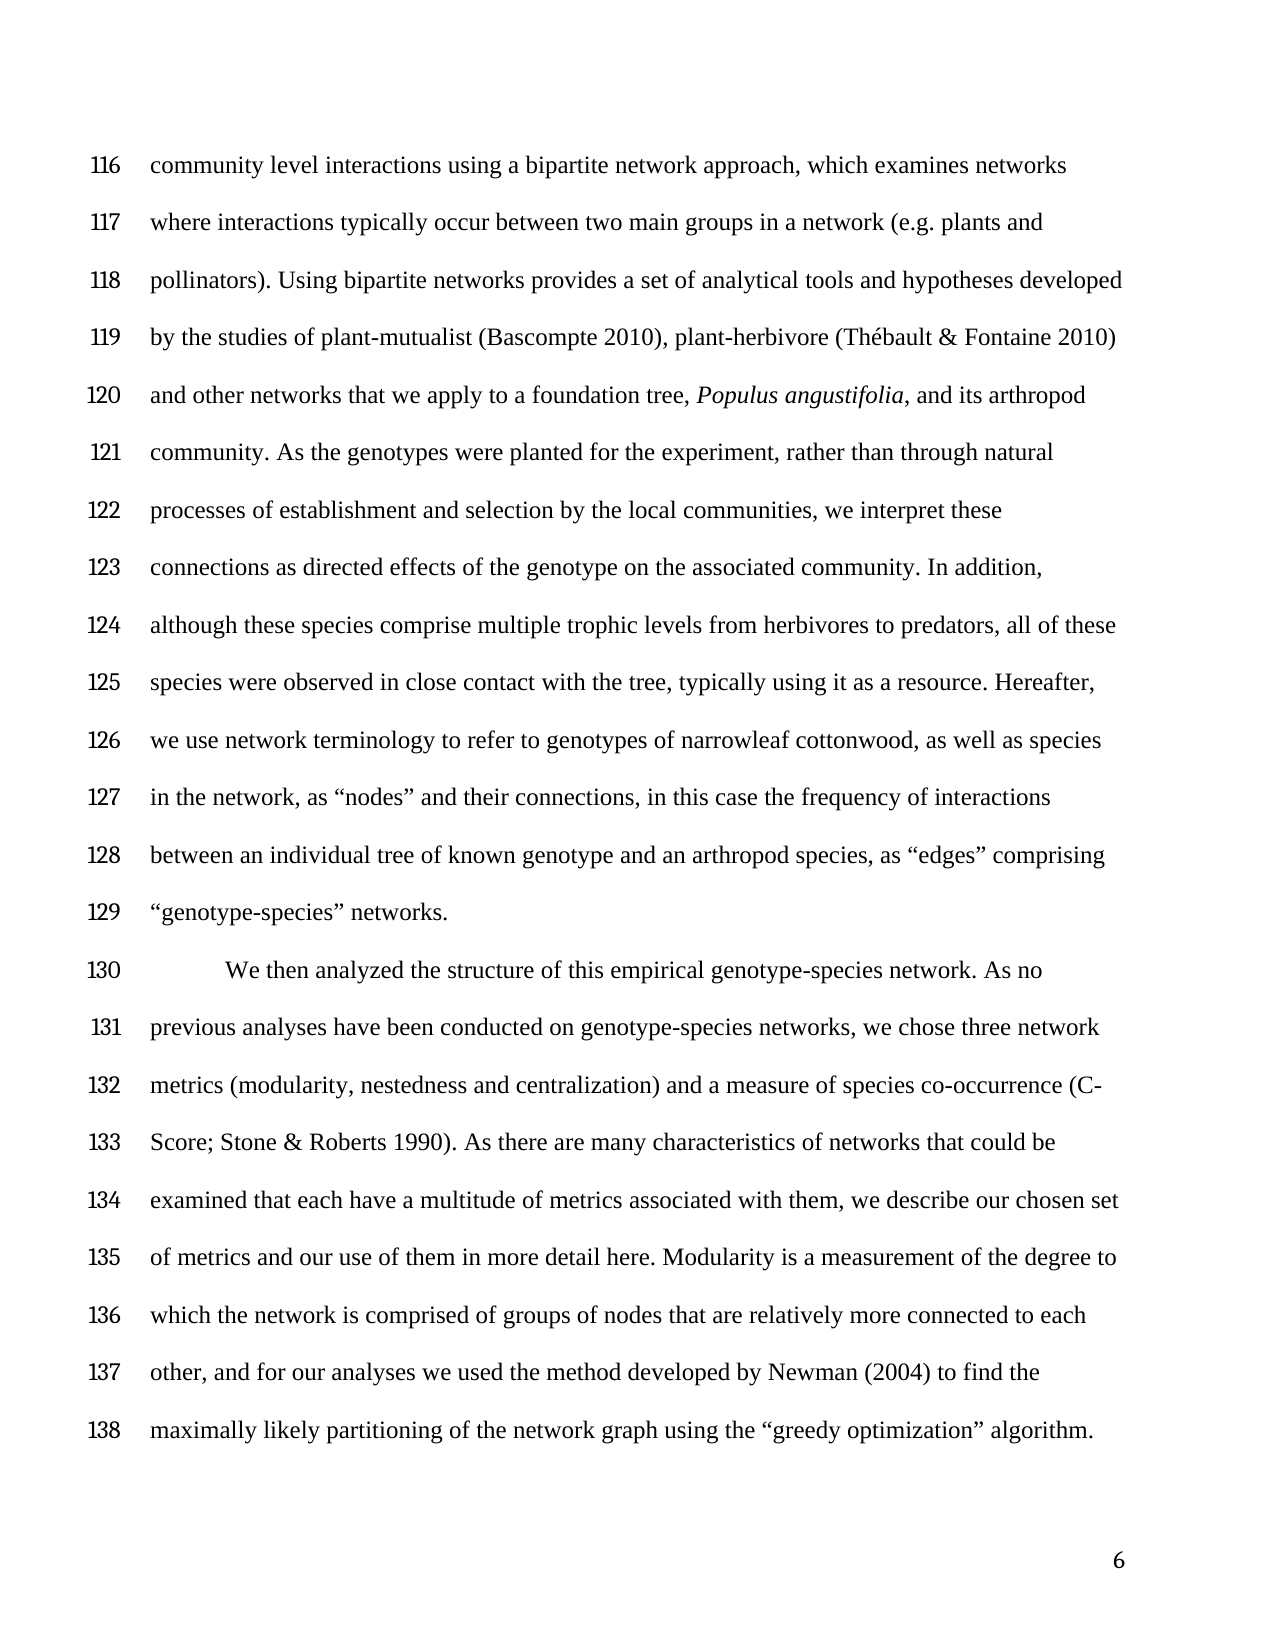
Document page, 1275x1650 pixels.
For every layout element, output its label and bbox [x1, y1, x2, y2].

text [150, 955, 1125, 1444]
text [150, 150, 1125, 926]
